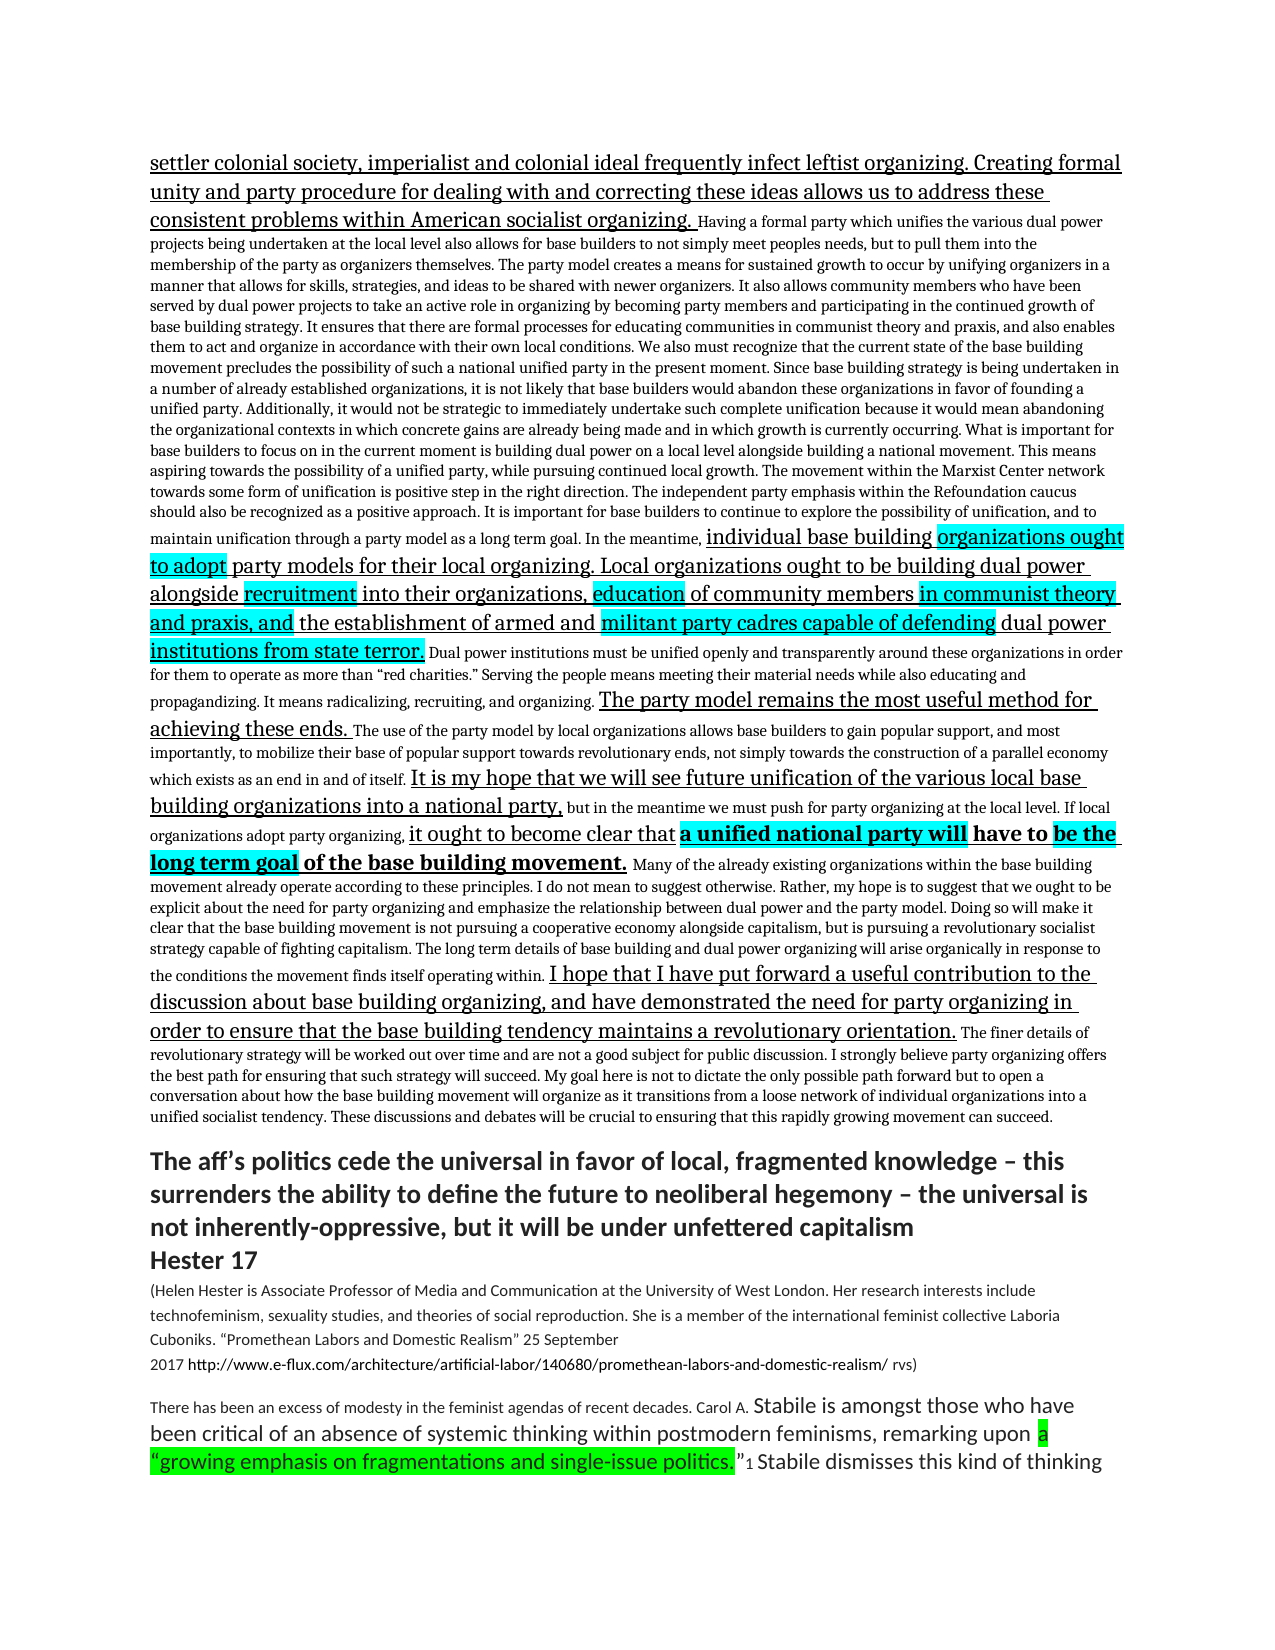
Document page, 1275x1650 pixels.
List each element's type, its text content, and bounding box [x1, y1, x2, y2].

text Hester 17 (Helen Hester is Associate Professor of Media and Communication at the University of West London. Her research interests include technofeminism, sexuality studies, and theories of social reproduction. She is a member of the international feminist collective Laboria Cuboniks. “Promethean Labors and Domestic Realism” 25 September 2017 http://www.e-flux.com/architecture/artificial-labor/140680/promethean-labors-and-domestic-realism/ rvs) [150, 1243, 1125, 1374]
subtitle The aff’s politics cede the universal in favor of local, fragmented knowledge – this surrenders the ability to define the future to neoliberal hegemony – the universal is not inherently-oppressive, but it will be under unfettered capitalism [150, 1144, 1125, 1243]
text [150, 150, 1125, 1126]
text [150, 1391, 1125, 1475]
